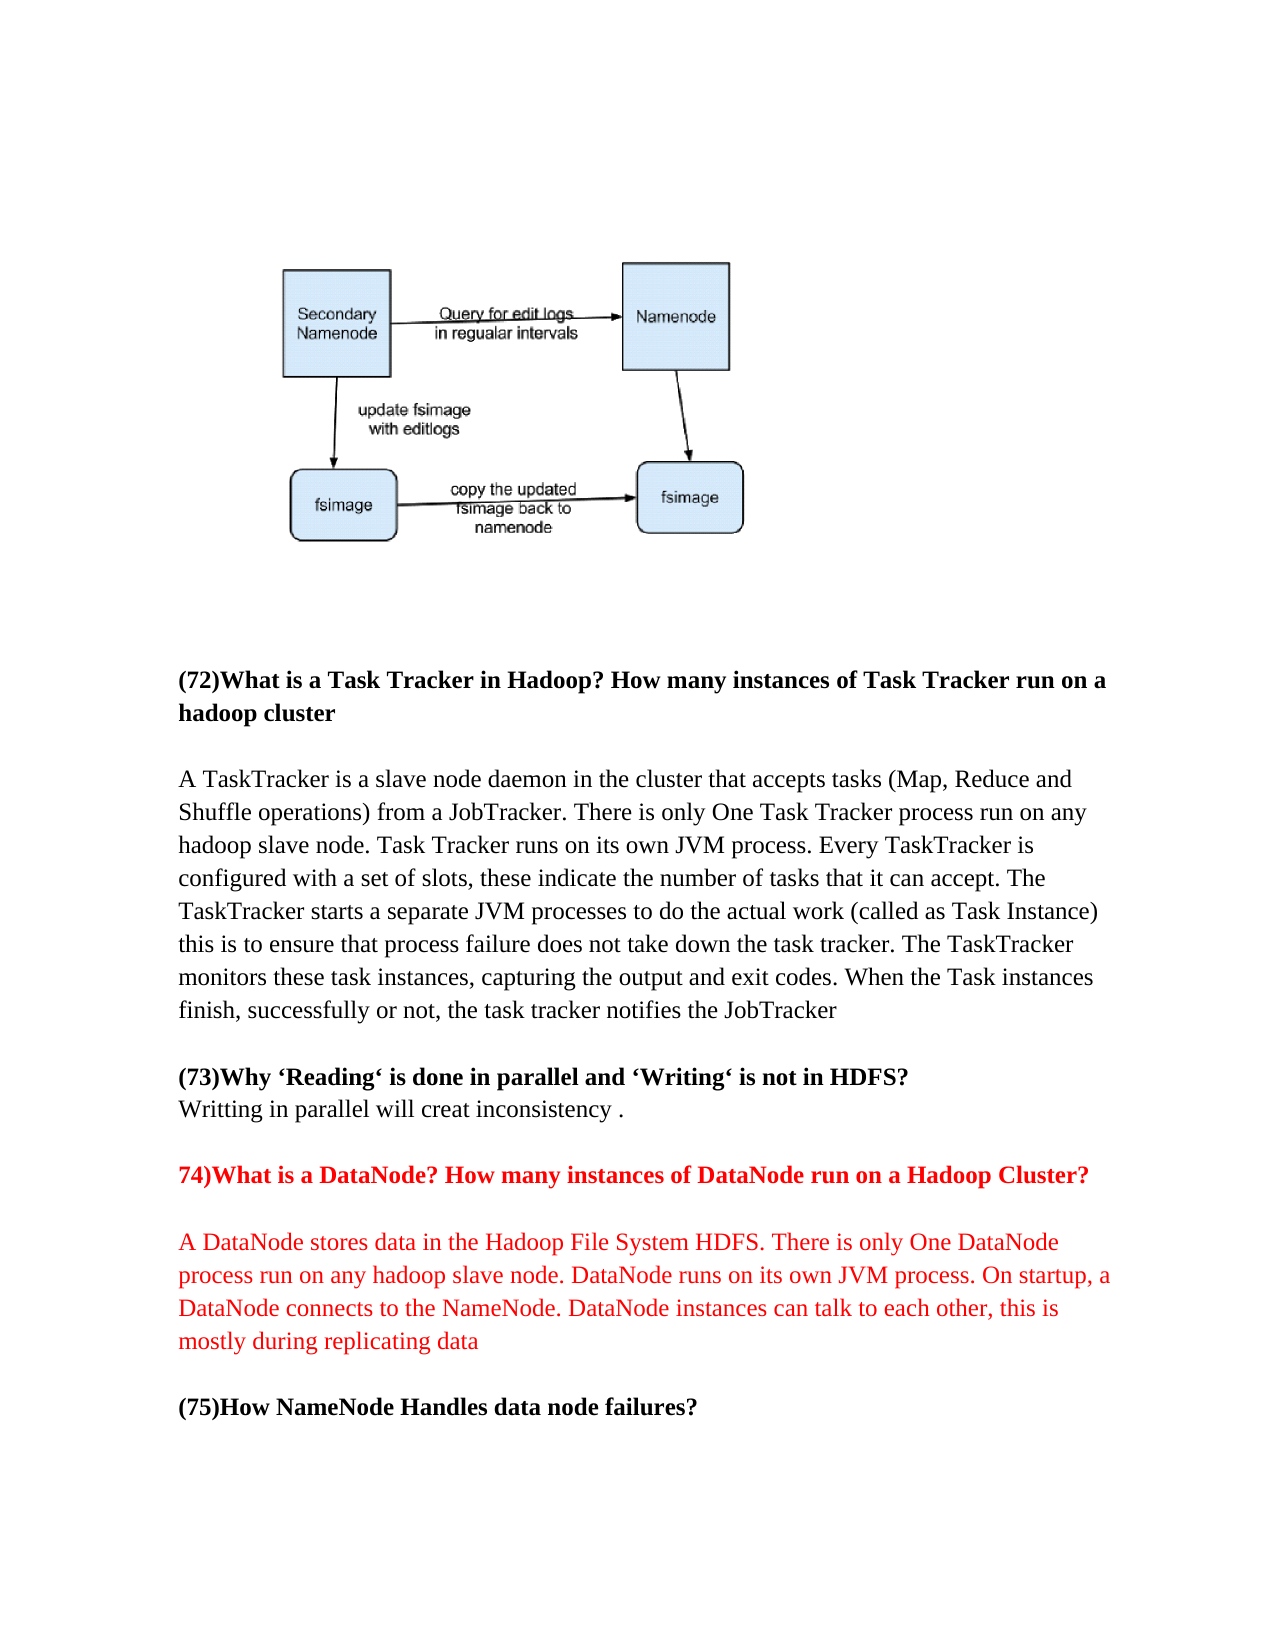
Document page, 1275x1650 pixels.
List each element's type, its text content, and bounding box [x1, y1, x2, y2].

picture [178, 150, 813, 629]
text (75)How NameNode Handles data node failures? [178, 1392, 1125, 1421]
text (72)What is a Task Tracker in Hadoop? How many instances of Task Tracker run on a hadoop cluster [178, 665, 1125, 727]
text A TaskTracker is a slave node daemon in the cluster that accepts tasks (Map, Reduce and Shuffle operations) from a JobTracker. There is only One Task Tracker process run on any hadoop slave node. Task Tracker runs on its own JVM process. Every TaskTracker is configured with a set of slots, these indicate the number of tasks that it can accept. The TaskTracker starts a separate JVM processes to do the actual work (called as Task Instance) this is to ensure that process failure does not take down the task tracker. The TaskTracker monitors these task instances, capturing the output and exit codes. When the Task instances finish, successfully or not, the task tracker notifies the JobTracker [178, 764, 1125, 1024]
text Writting in parallel will creat inconsistency . [178, 1094, 1125, 1123]
text 74)What is a DataNode? How many instances of DataNode run on a Hadoop Cluster? [178, 1161, 1125, 1189]
text A DataNode stores data in the Hadoop File System HDFS. There is only One DataNode process run on any hadoop slave node. DataNode runs on its own JVM process. On startup, a DataNode connects to the NameNode. DataNode instances can talk to each other, this is mostly during replicating data [178, 1227, 1125, 1354]
text (73)Why ‘Reading‘ is done in parallel and ‘Writing‘ is not in HDFS? [178, 1062, 1125, 1090]
